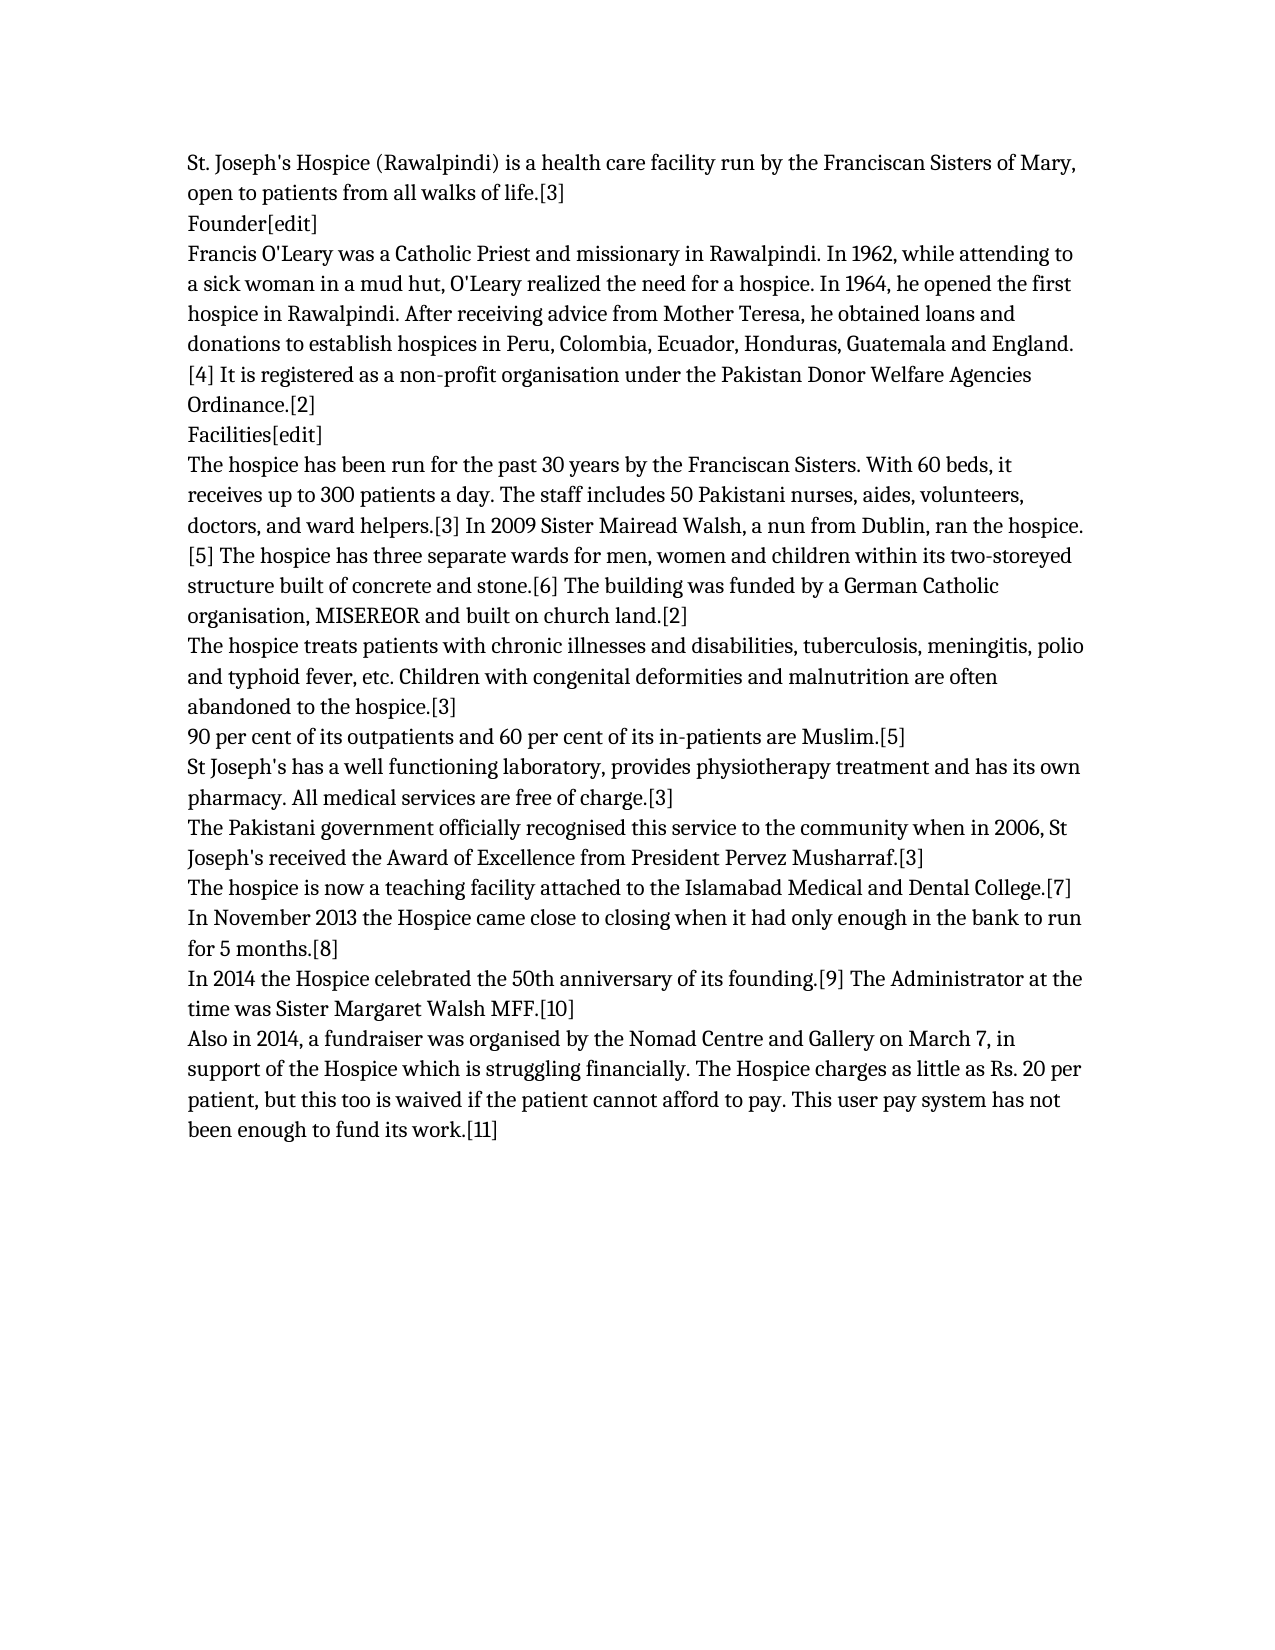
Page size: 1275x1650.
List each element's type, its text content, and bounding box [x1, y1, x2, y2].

text St. Joseph's Hospice (Rawalpindi) is a health care facility run by the Franciscan Sisters of Mary, open to patients from all walks of life.[3] Founder[edit] Francis O'Leary was a Catholic Priest and missionary in Rawalpindi. In 1962, while attending to a sick woman in a mud hut, O'Leary realized the need for a hospice. In 1964, he opened the first hospice in Rawalpindi. After receiving advice from Mother Teresa, he obtained loans and donations to establish hospices in Peru, Colombia, Ecuador, Honduras, Guatemala and England.[4] It is registered as a non-profit organisation under the Pakistan Donor Welfare Agencies Ordinance.[2] Facilities[edit] The hospice has been run for the past 30 years by the Franciscan Sisters. With 60 beds, it receives up to 300 patients a day. The staff includes 50 Pakistani nurses, aides, volunteers, doctors, and ward helpers.[3] In 2009 Sister Mairead Walsh, a nun from Dublin, ran the hospice.[5] The hospice has three separate wards for men, women and children within its two-storeyed structure built of concrete and stone.[6] The building was funded by a German Catholic organisation, MISEREOR and built on church land.[2] The hospice treats patients with chronic illnesses and disabilities, tuberculosis, meningitis, polio and typhoid fever, etc. Children with congenital deformities and malnutrition are often abandoned to the hospice.[3] 90 per cent of its outpatients and 60 per cent of its in-patients are Muslim.[5] St Joseph's has a well functioning laboratory, provides physiotherapy treatment and has its own pharmacy. All medical services are free of charge.[3] The Pakistani government officially recognised this service to the community when in 2006, St Joseph's received the Award of Excellence from President Pervez Musharraf.[3] The hospice is now a teaching facility attached to the Islamabad Medical and Dental College.[7] In November 2013 the Hospice came close to closing when it had only enough in the bank to run for 5 months.[8] In 2014 the Hospice celebrated the 50th anniversary of its founding.[9] The Administrator at the time was Sister Margaret Walsh MFF.[10] Also in 2014, a fundraiser was organised by the Nomad Centre and Gallery on March 7, in support of the Hospice which is struggling financially. The Hospice charges as little as Rs. 20 per patient, but this too is waived if the patient cannot afford to pay. This user pay system has not been enough to fund its work.[11] [187, 150, 1087, 1143]
